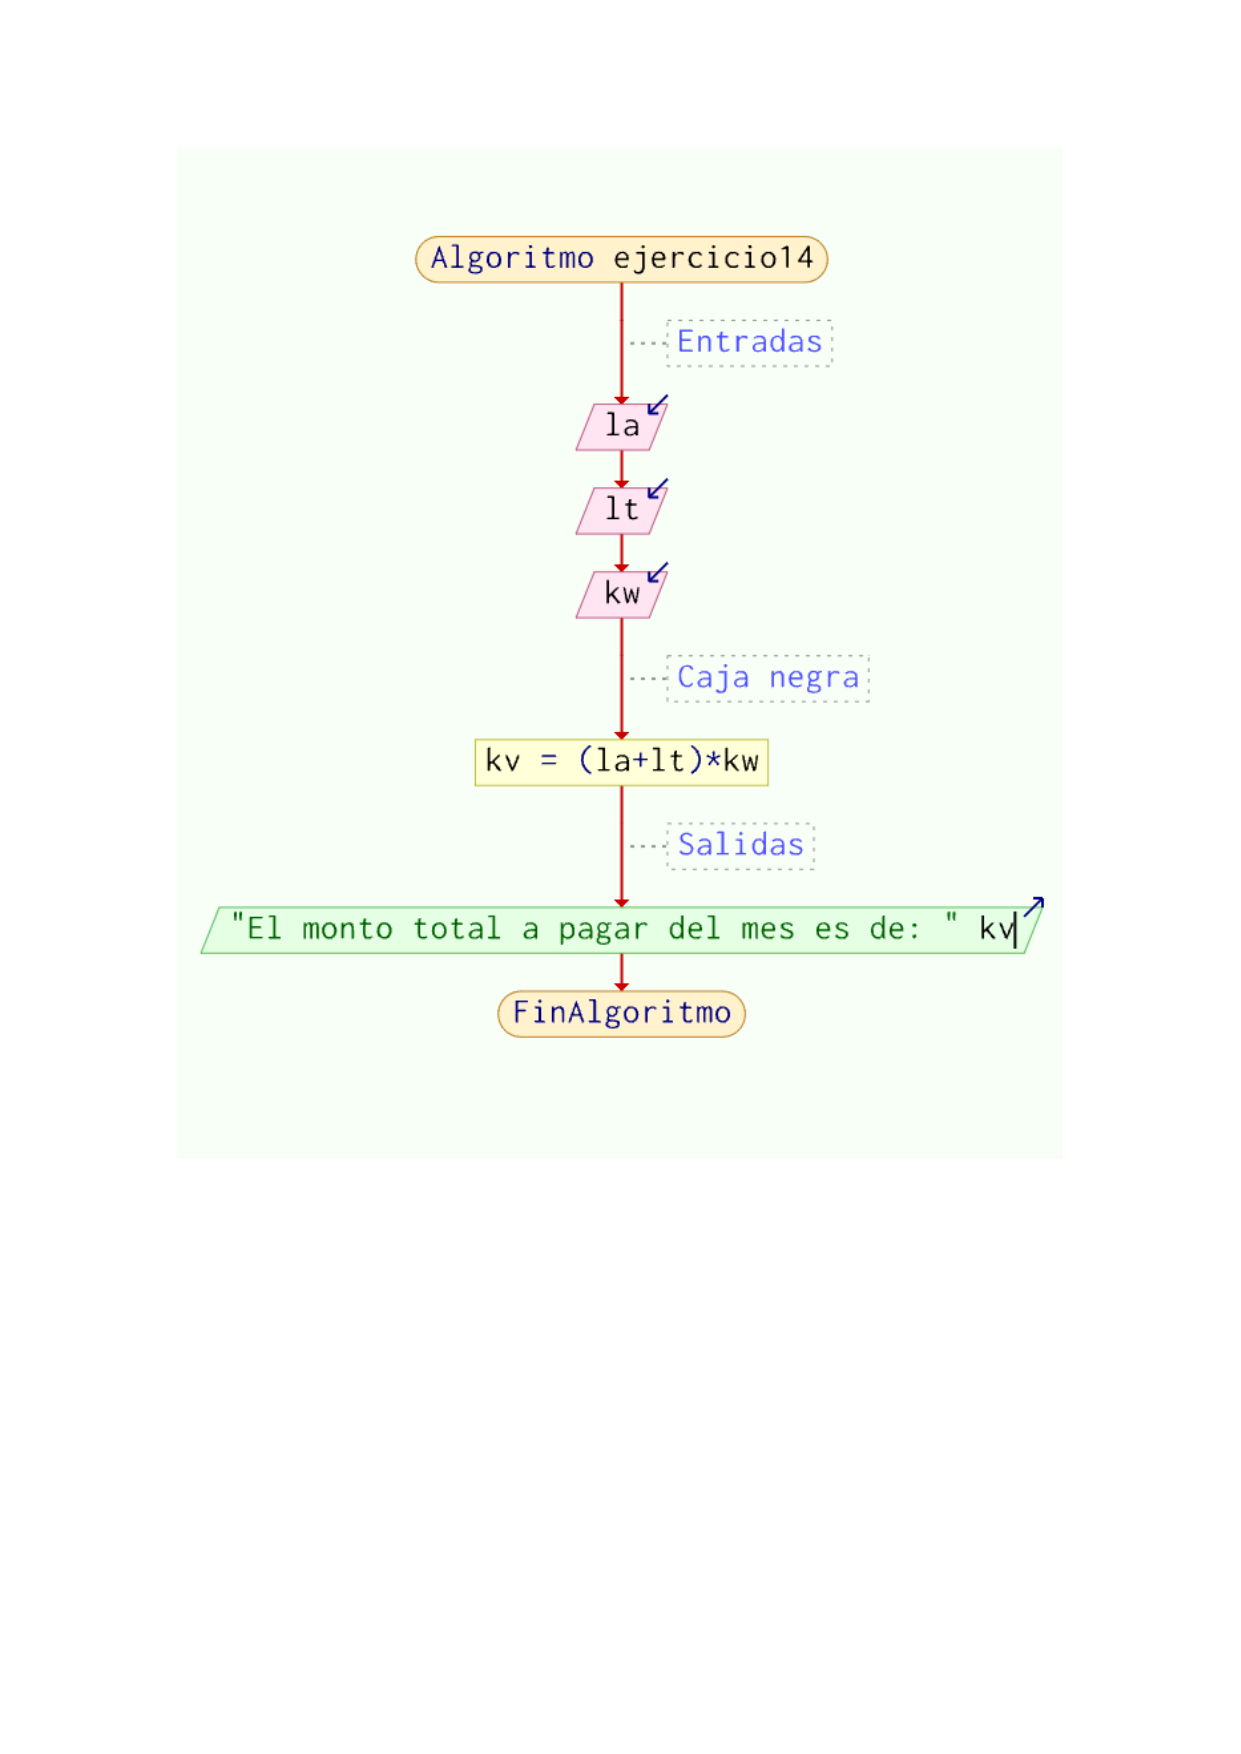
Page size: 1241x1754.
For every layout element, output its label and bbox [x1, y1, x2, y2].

picture [177, 147, 1063, 1159]
